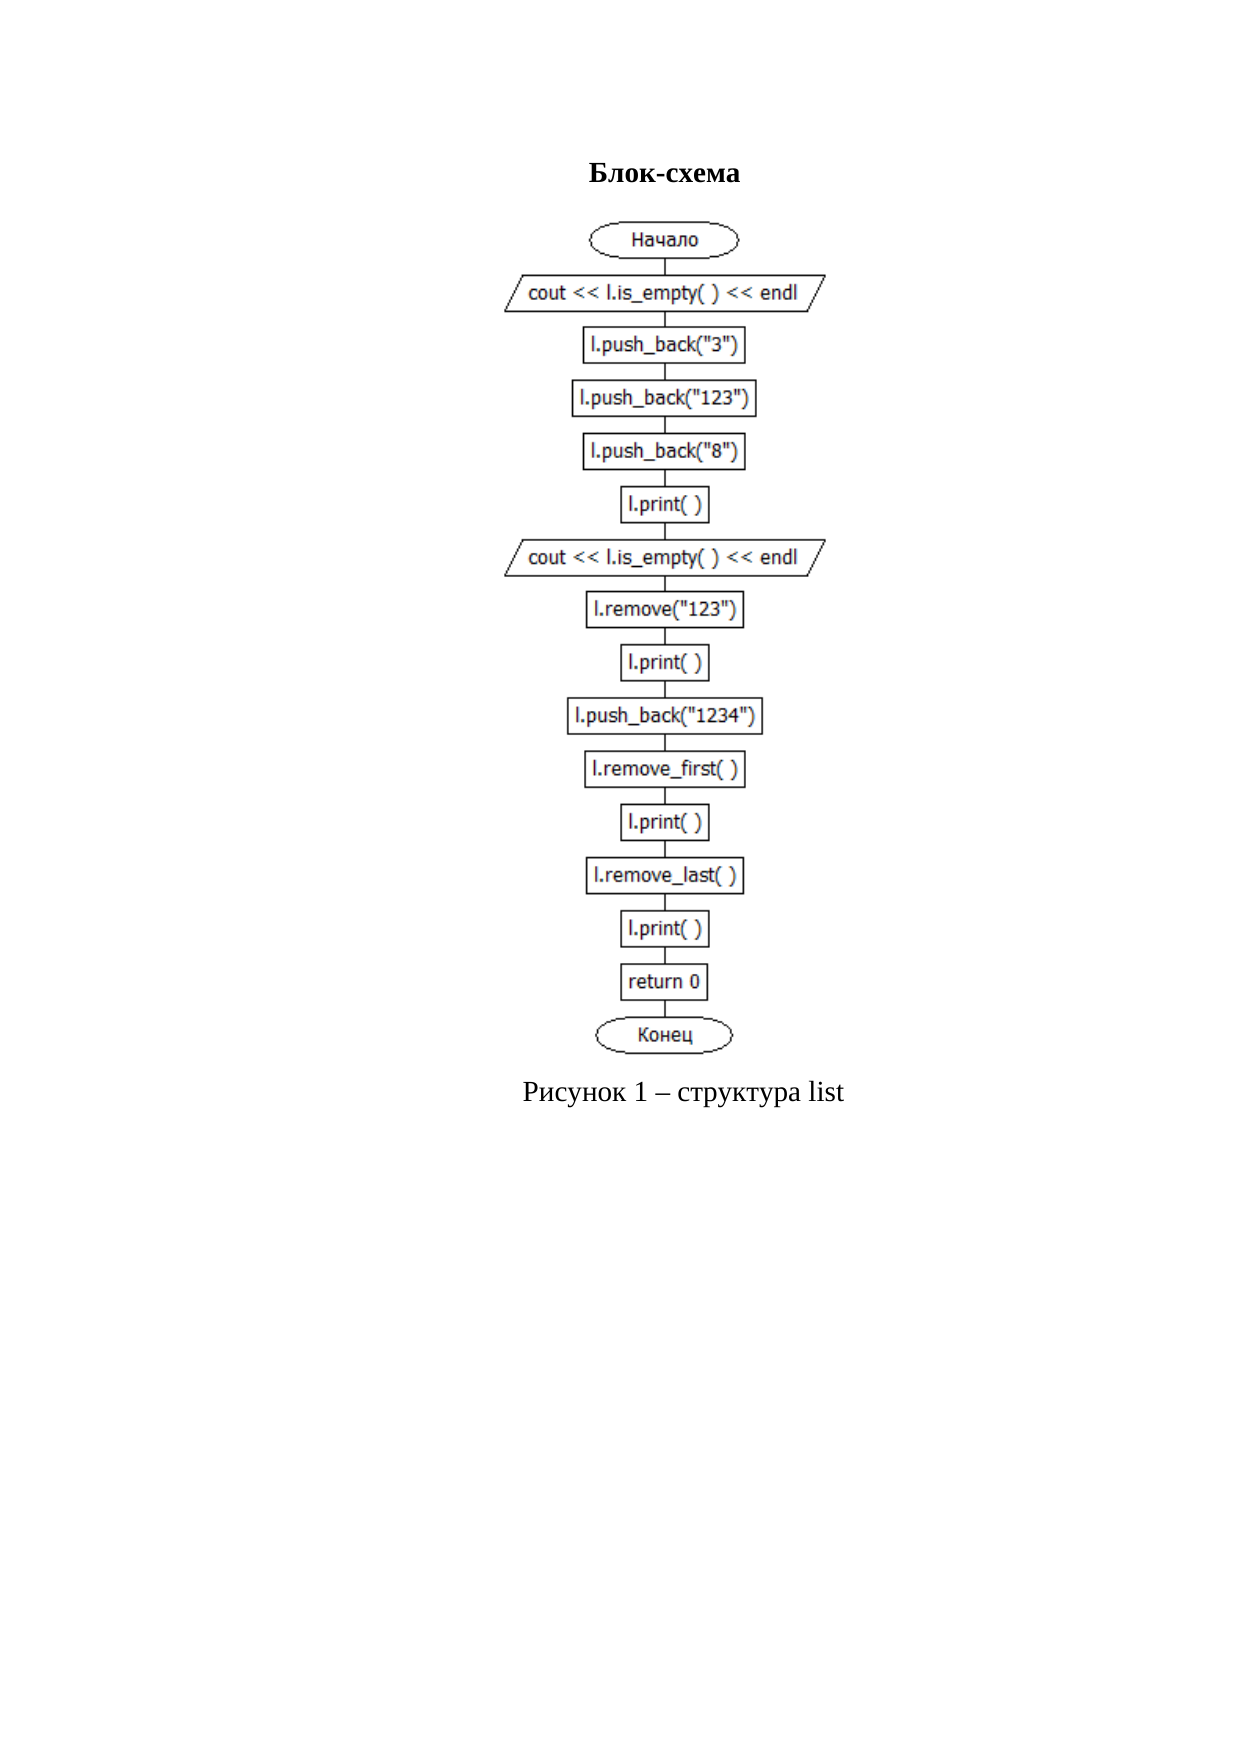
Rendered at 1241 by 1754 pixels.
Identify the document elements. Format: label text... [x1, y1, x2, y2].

picture [489, 206, 840, 1070]
text Рисунок 1 – структура list [215, 1074, 1152, 1108]
subtitle Блок-схема [177, 156, 1152, 189]
